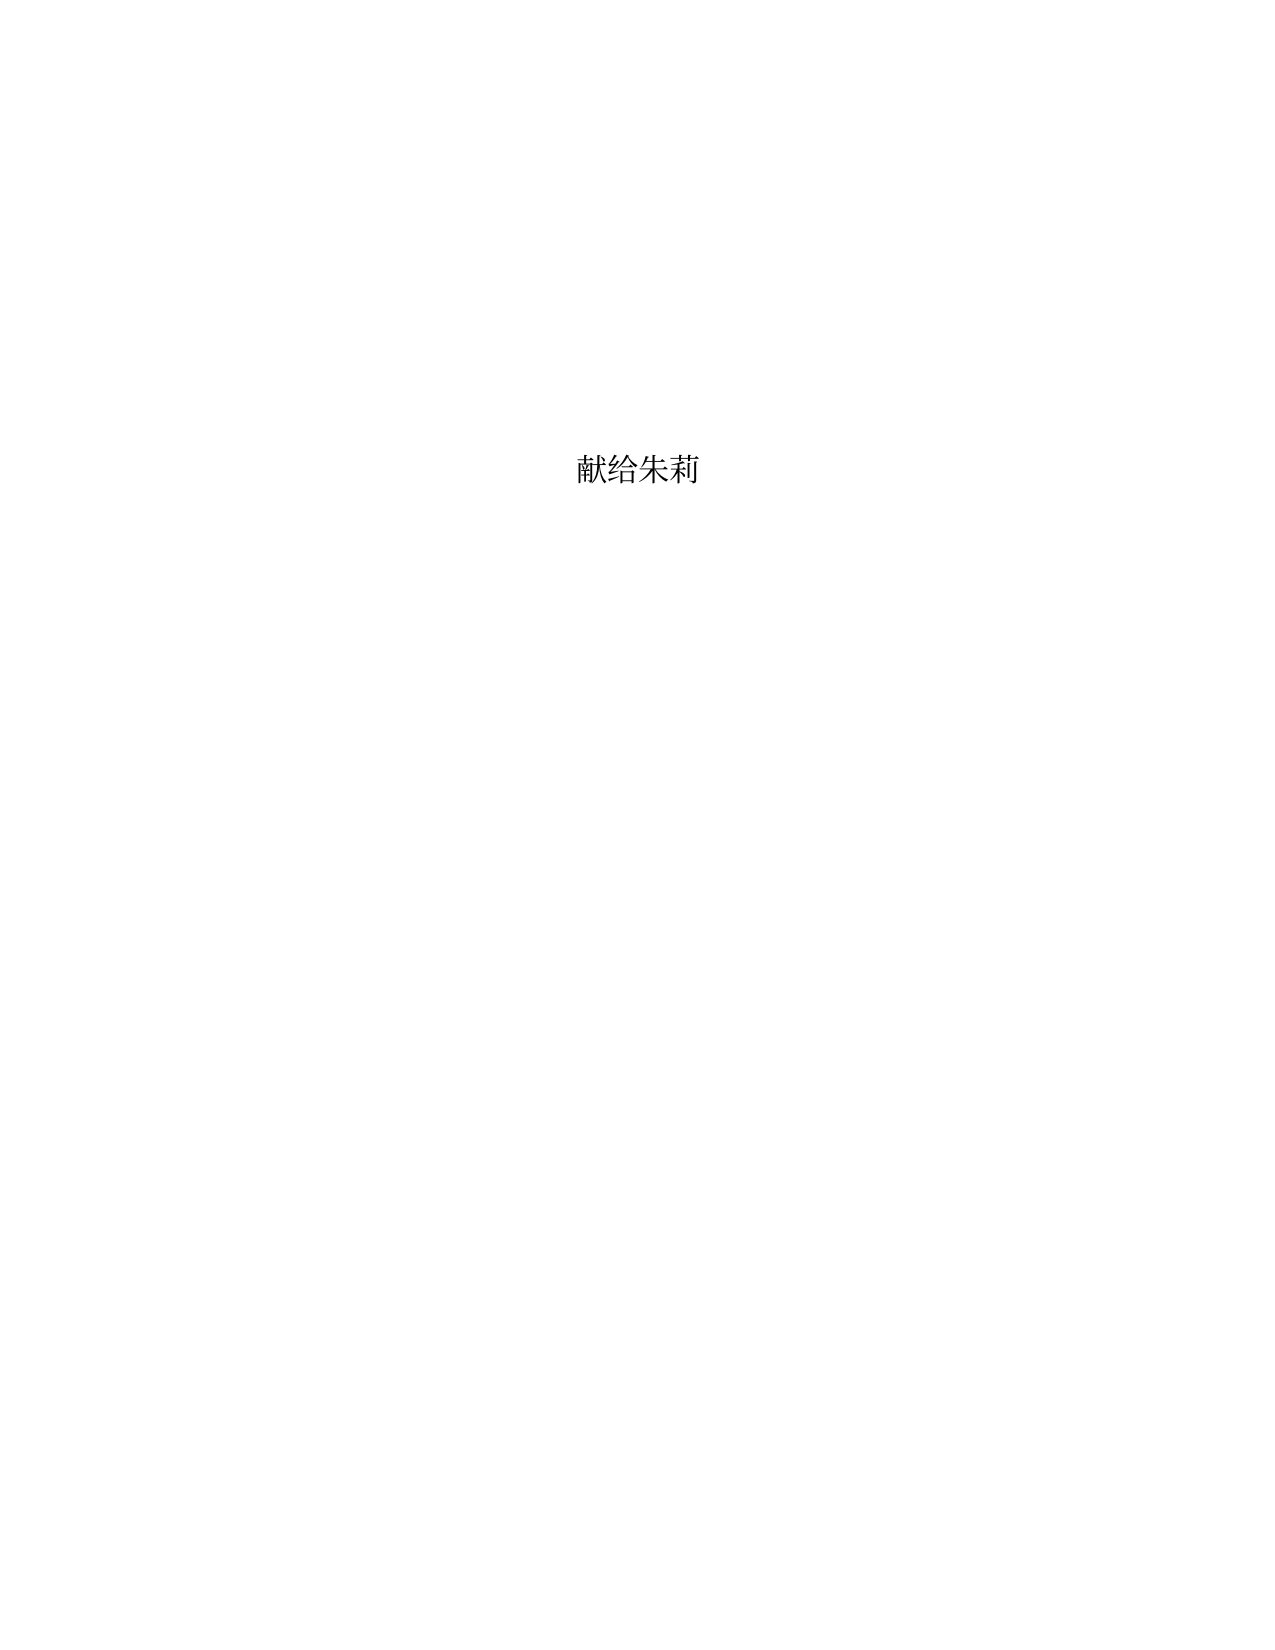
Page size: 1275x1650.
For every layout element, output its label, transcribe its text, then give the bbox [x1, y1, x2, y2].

text 献给朱莉 [576, 449, 1084, 489]
